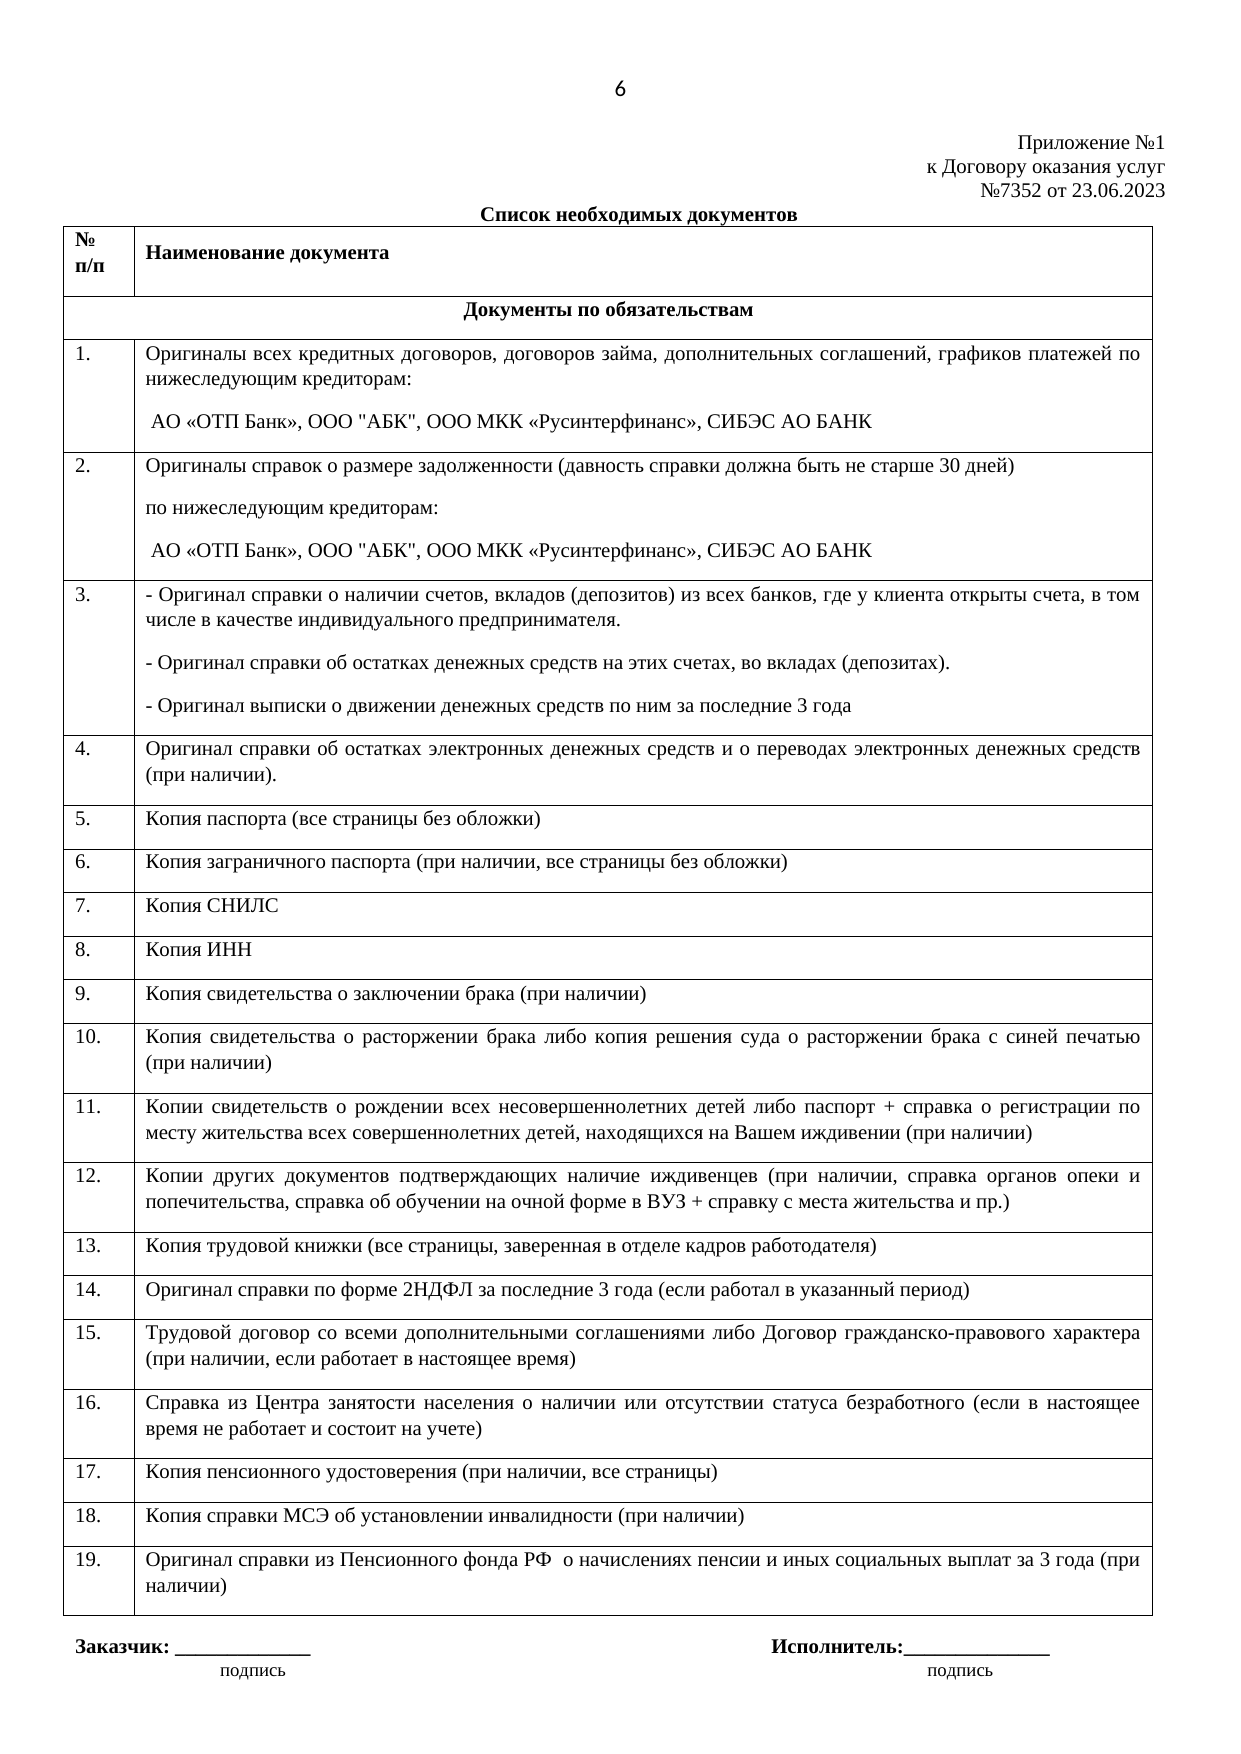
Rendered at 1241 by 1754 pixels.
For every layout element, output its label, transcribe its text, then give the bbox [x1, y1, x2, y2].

table_cell 5. [64, 806, 134, 848]
table_cell Копия СНИЛС [135, 893, 1152, 936]
text Приложение №1 [75, 130, 1165, 154]
table_cell 11. [64, 1094, 134, 1162]
table_cell Справка из Центра занятости населения о наличии или отсутствии статуса безработного (если в настоящее время не работает и состоит на учете) [135, 1390, 1152, 1458]
table_cell - Оригинал справки о наличии счетов, вкладов (депозитов) из всех банков, где у клиента открыты счета, в том числе в качестве индивидуального предпринимателя. - Оригинал справки об остатках денежных средств на этих счетах, во вкладах (депозитах). - Оригинал выписки о движении денежных средств по ним за последние 3 года [135, 581, 1152, 735]
text Список необходимых документов [75, 202, 1165, 226]
table_cell Копия заграничного паспорта (при наличии, все страницы без обложки) [135, 850, 1152, 892]
table_cell 2. [64, 453, 134, 580]
table_cell 6. [64, 850, 134, 892]
table_cell 19. [64, 1547, 134, 1615]
table_cell Оригинал справки по форме 2НДФЛ за последние 3 года (если работал в указанный период) [135, 1276, 1152, 1319]
table_cell 1. [64, 340, 134, 452]
table_cell 13. [64, 1233, 134, 1275]
table_cell 12. [64, 1163, 134, 1232]
text №7352 от 23.06.2023 [666, 178, 1165, 202]
table_cell 9. [64, 980, 134, 1023]
table_cell Оригиналы справок о размере задолженности (давность справки должна быть не старше 30 дней) по нижеследующим кредиторам: АО «ОТП Банк», ООО "АБК", ООО МКК «Русинтерфинанс», СИБЭС АО БАНК [135, 453, 1152, 580]
table_cell Копия ИНН [135, 937, 1152, 979]
table_cell Копии свидетельств о рождении всех несовершеннолетних детей либо паспорт + справка о регистрации по месту жительства всех совершеннолетних детей, находящихся на Вашем иждивении (при наличии) [135, 1094, 1152, 1162]
table_cell 18. [64, 1503, 134, 1546]
table_cell 3. [64, 581, 134, 735]
table_cell 4. [64, 736, 134, 805]
text к Договору оказания услуг [666, 154, 1165, 178]
table_cell Оригиналы всех кредитных договоров, договоров займа, дополнительных соглашений, графиков платежей по нижеследующим кредиторам: АО «ОТП Банк», ООО "АБК", ООО МКК «Русинтерфинанс», СИБЭС АО БАНК [135, 340, 1152, 452]
table_cell Копия справки МСЭ об установлении инвалидности (при наличии) [135, 1503, 1152, 1546]
table_cell 7. [64, 893, 134, 936]
table_cell Копия пенсионного удостоверения (при наличии, все страницы) [135, 1459, 1152, 1502]
table_cell 10. [64, 1024, 134, 1093]
table_cell 16. [64, 1390, 134, 1458]
table_cell Документы по обязательствам [64, 297, 1152, 339]
table_cell 17. [64, 1459, 134, 1502]
table_cell Копии других документов подтверждающих наличие иждивенцев (при наличии, справка органов опеки и попечительства, справка об обучении на очной форме в ВУЗ + справку с места жительства и пр.) [135, 1163, 1152, 1232]
table_header № п/п [64, 227, 134, 296]
table_cell Трудовой договор со всеми дополнительными соглашениями либо Договор гражданско-правового характера (при наличии, если работает в настоящее время) [135, 1320, 1152, 1389]
table_cell Копия паспорта (все страницы без обложки) [135, 806, 1152, 848]
table_cell 15. [64, 1320, 134, 1389]
table_cell 14. [64, 1276, 134, 1319]
table_cell Копия свидетельства о расторжении брака либо копия решения суда о расторжении брака с синей печатью (при наличии) [135, 1024, 1152, 1093]
table_cell Оригинал справки об остатках электронных денежных средств и о переводах электронных денежных средств (при наличии). [135, 736, 1152, 805]
table_cell Копия свидетельства о заключении брака (при наличии) [135, 980, 1152, 1023]
table_cell Копия трудовой книжки (все страницы, заверенная в отделе кадров работодателя) [135, 1233, 1152, 1275]
table_cell Оригинал справки из Пенсионного фонда РФ о начислениях пенсии и иных социальных выплат за 3 года (при наличии) [135, 1547, 1152, 1615]
table_cell 8. [64, 937, 134, 979]
table_header Наименование документа [135, 227, 1152, 296]
